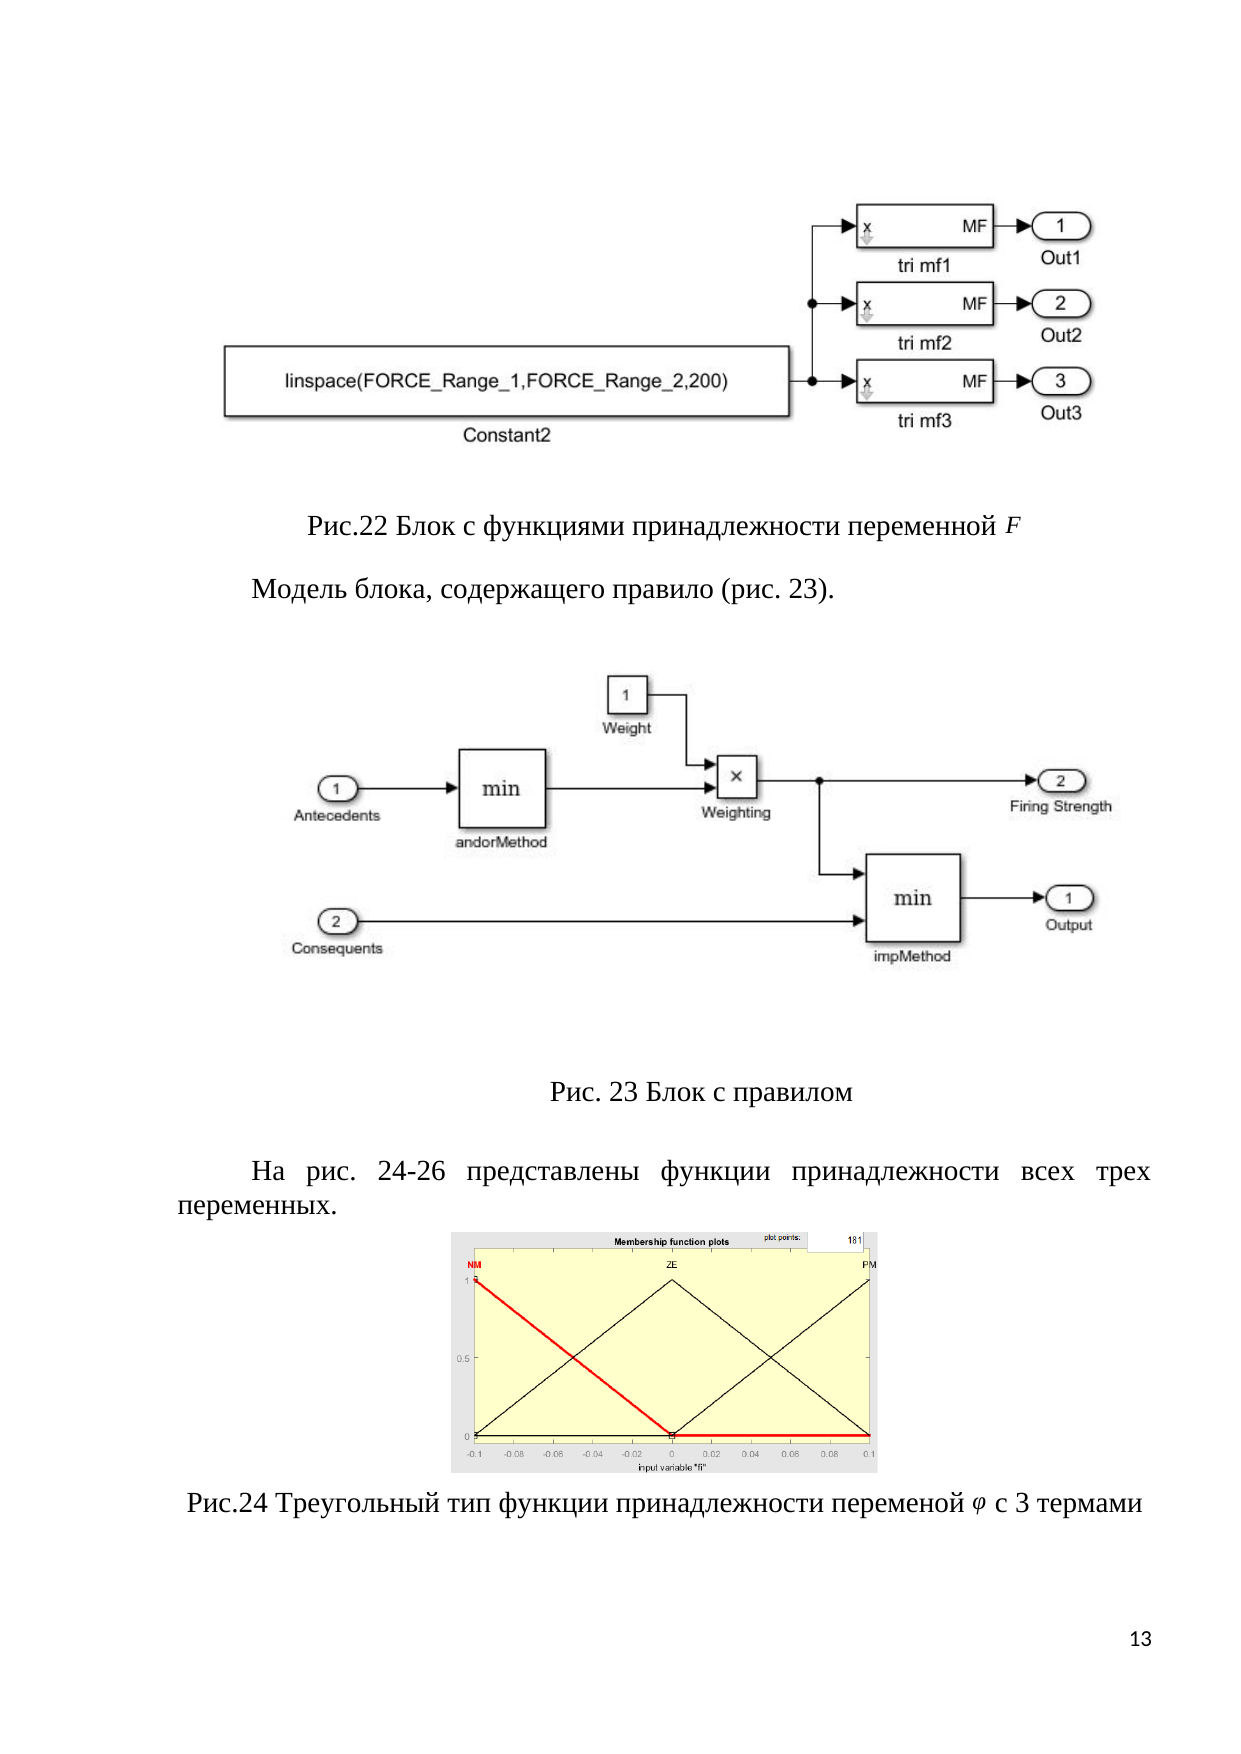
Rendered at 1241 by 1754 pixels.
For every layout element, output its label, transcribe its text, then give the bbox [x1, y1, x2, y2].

text Модель блока, содержащего правило (рис. 23). [177, 571, 1152, 605]
picture [177, 118, 1152, 496]
text Рис.22 Блок с функциями принадлежности переменной [177, 508, 1152, 542]
text На рис. 24-26 представлены функции принадлежности всех трех переменных. [177, 1153, 1152, 1220]
text Рис.24 Треугольный тип функции принадлежности переменой с 3 термами [177, 1485, 1152, 1518]
text Рис. 23 Блок с правилом [177, 1074, 1152, 1107]
picture [257, 621, 1146, 1060]
